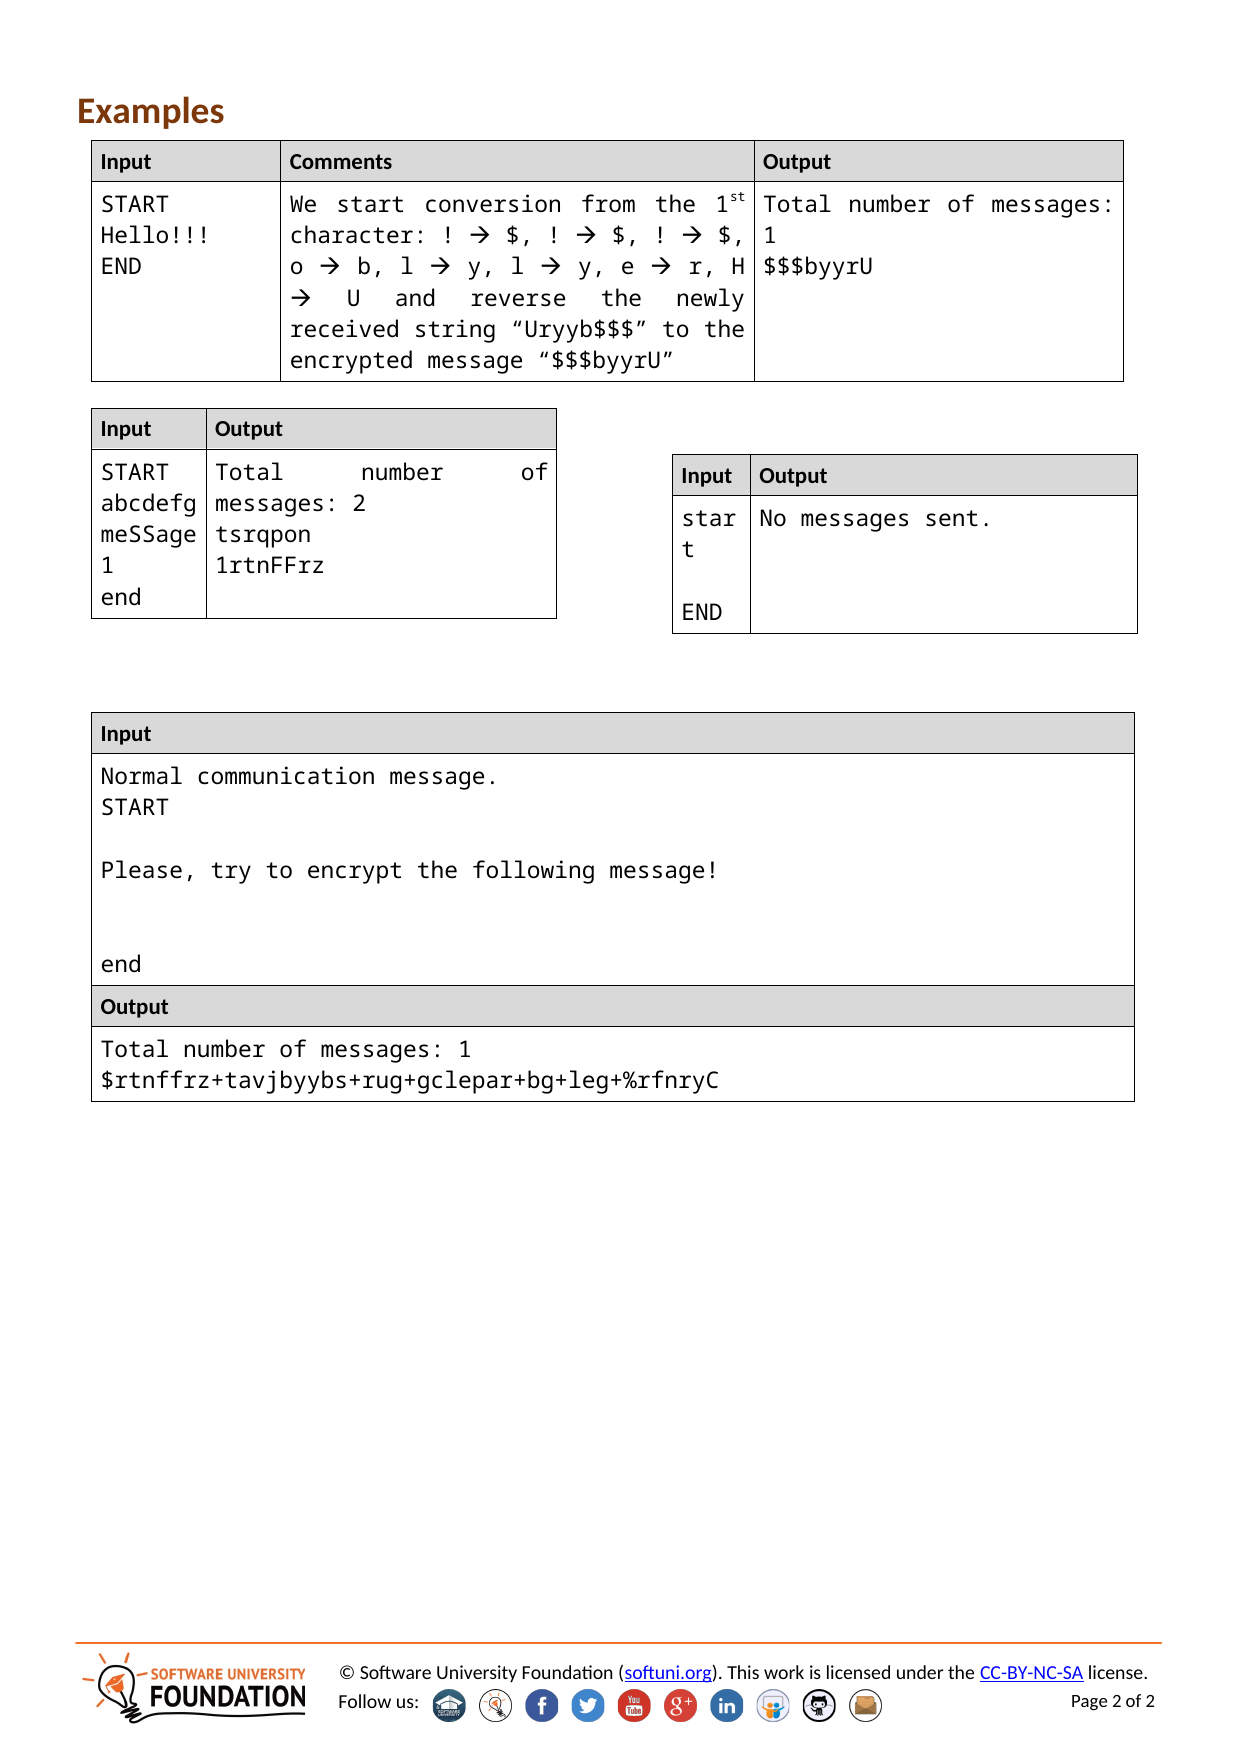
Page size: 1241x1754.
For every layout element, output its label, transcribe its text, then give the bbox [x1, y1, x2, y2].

table_header Output [755, 141, 1123, 181]
picture [617, 1689, 651, 1722]
table_cell No messages sent. [751, 496, 1137, 633]
table_cell START Hello!!! END [92, 182, 280, 381]
picture [479, 1689, 512, 1722]
picture [849, 1689, 882, 1722]
table_cell Total number of messages: 2 tsrqpon 1rtnFFrz [207, 450, 556, 618]
table_cell start END [673, 496, 750, 633]
picture [571, 1689, 605, 1722]
table_cell We start conversion from the 1st character: ! $, ! $, ! $, o b, l y, l y, e r, H U and reverse the newly received string “Uryyb$$$” to the encrypted message “$$$byyrU” [281, 182, 754, 381]
table_header Output [751, 455, 1137, 495]
table_header Input [92, 141, 280, 181]
picture [710, 1689, 744, 1722]
picture [802, 1689, 836, 1722]
picture [81, 1651, 305, 1724]
table_cell Normal communication message. START Please, try to encrypt the following message! end [92, 754, 1134, 985]
table_cell Total number of messages: 1 $rtnffrz+tavjbyybs+rug+gclepar+bg+leg+%rfnryC [92, 1027, 1134, 1101]
table_header Input [92, 409, 206, 448]
table_cell Total number of messages: 1 $$$byyrU [755, 182, 1123, 381]
picture [664, 1689, 697, 1722]
table_header Comments [281, 141, 754, 181]
table_cell START abcdefg meSSage1 end [92, 450, 206, 618]
table_header Input [92, 713, 1134, 753]
subtitle Examples [77, 87, 1163, 133]
picture [432, 1689, 466, 1722]
picture [756, 1689, 790, 1722]
table_cell Output [92, 986, 1134, 1026]
table_header Output [207, 409, 556, 448]
table_header Input [673, 455, 750, 495]
picture [525, 1689, 559, 1722]
